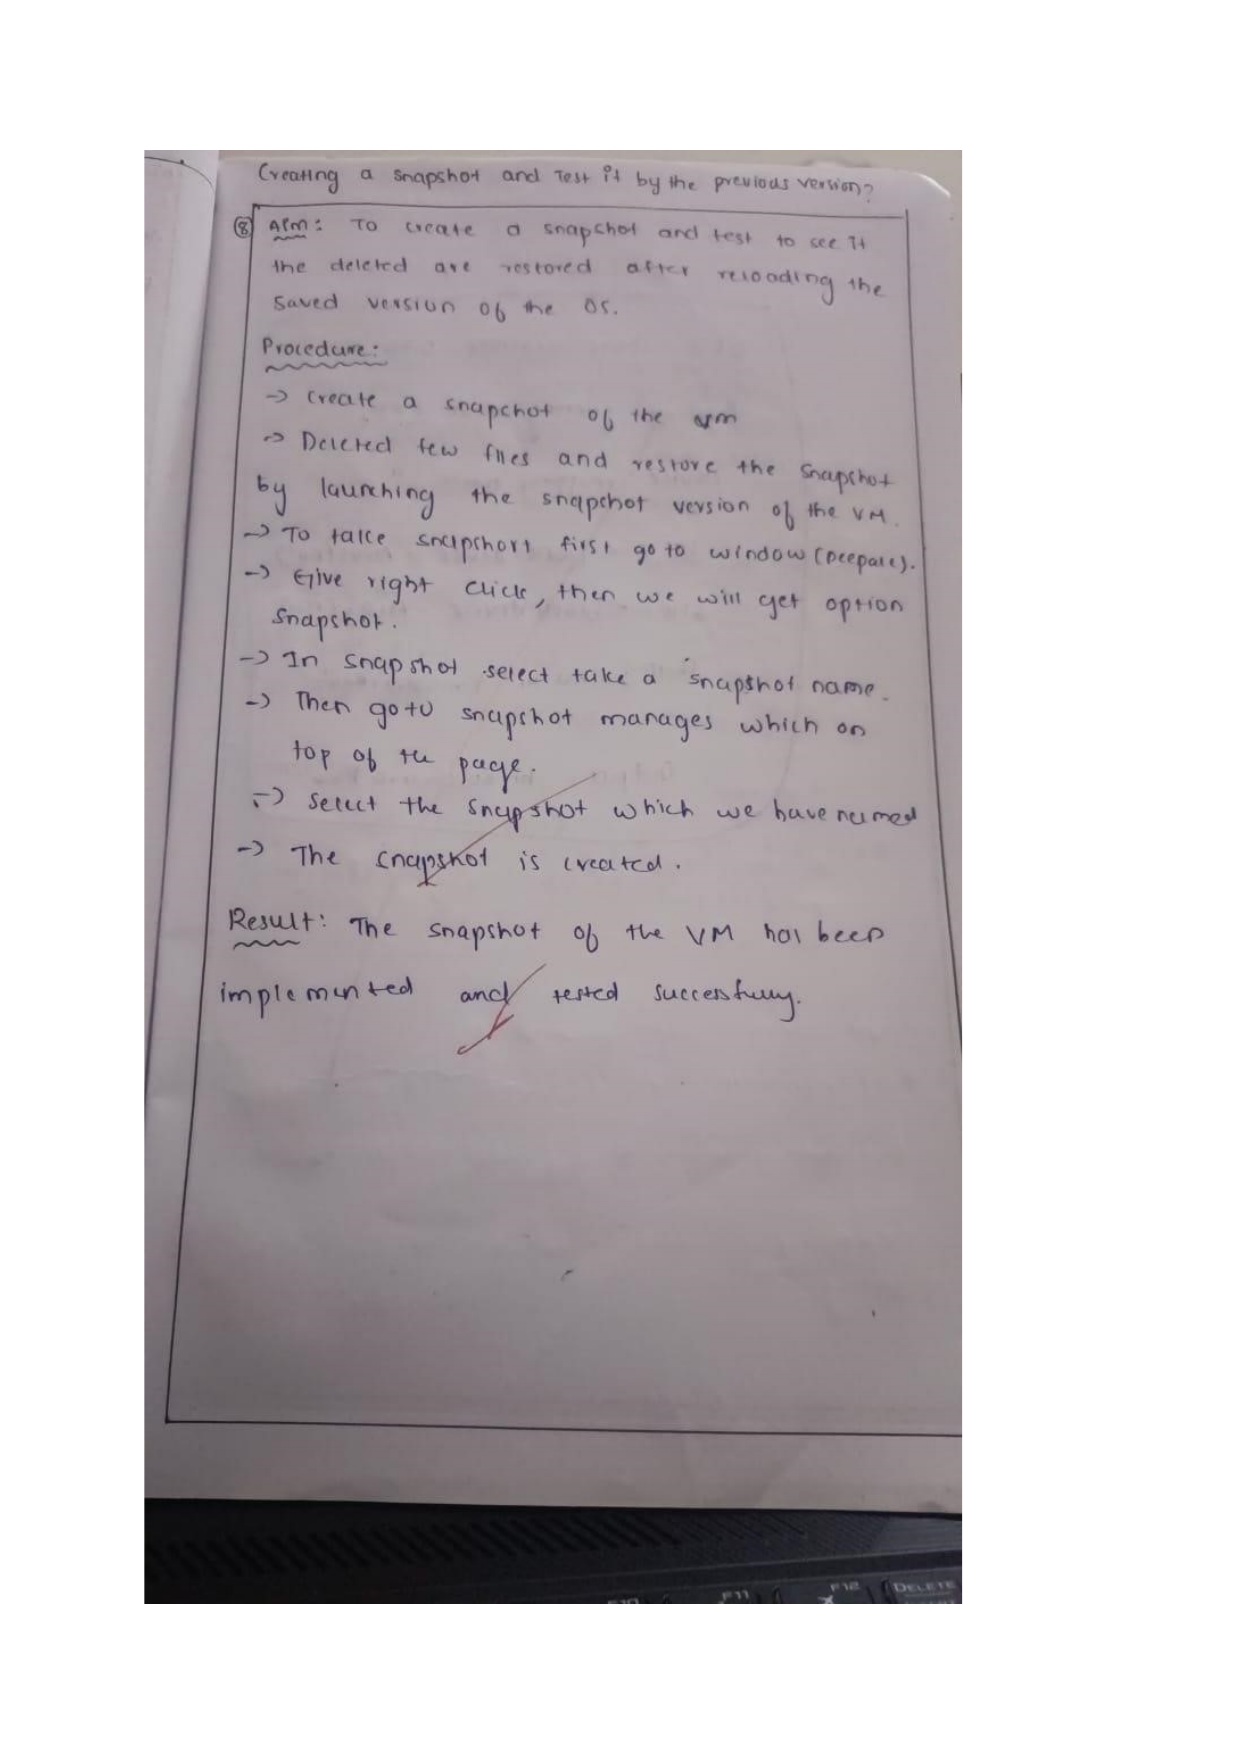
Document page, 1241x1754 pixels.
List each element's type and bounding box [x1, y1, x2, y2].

picture [144, 150, 963, 1604]
